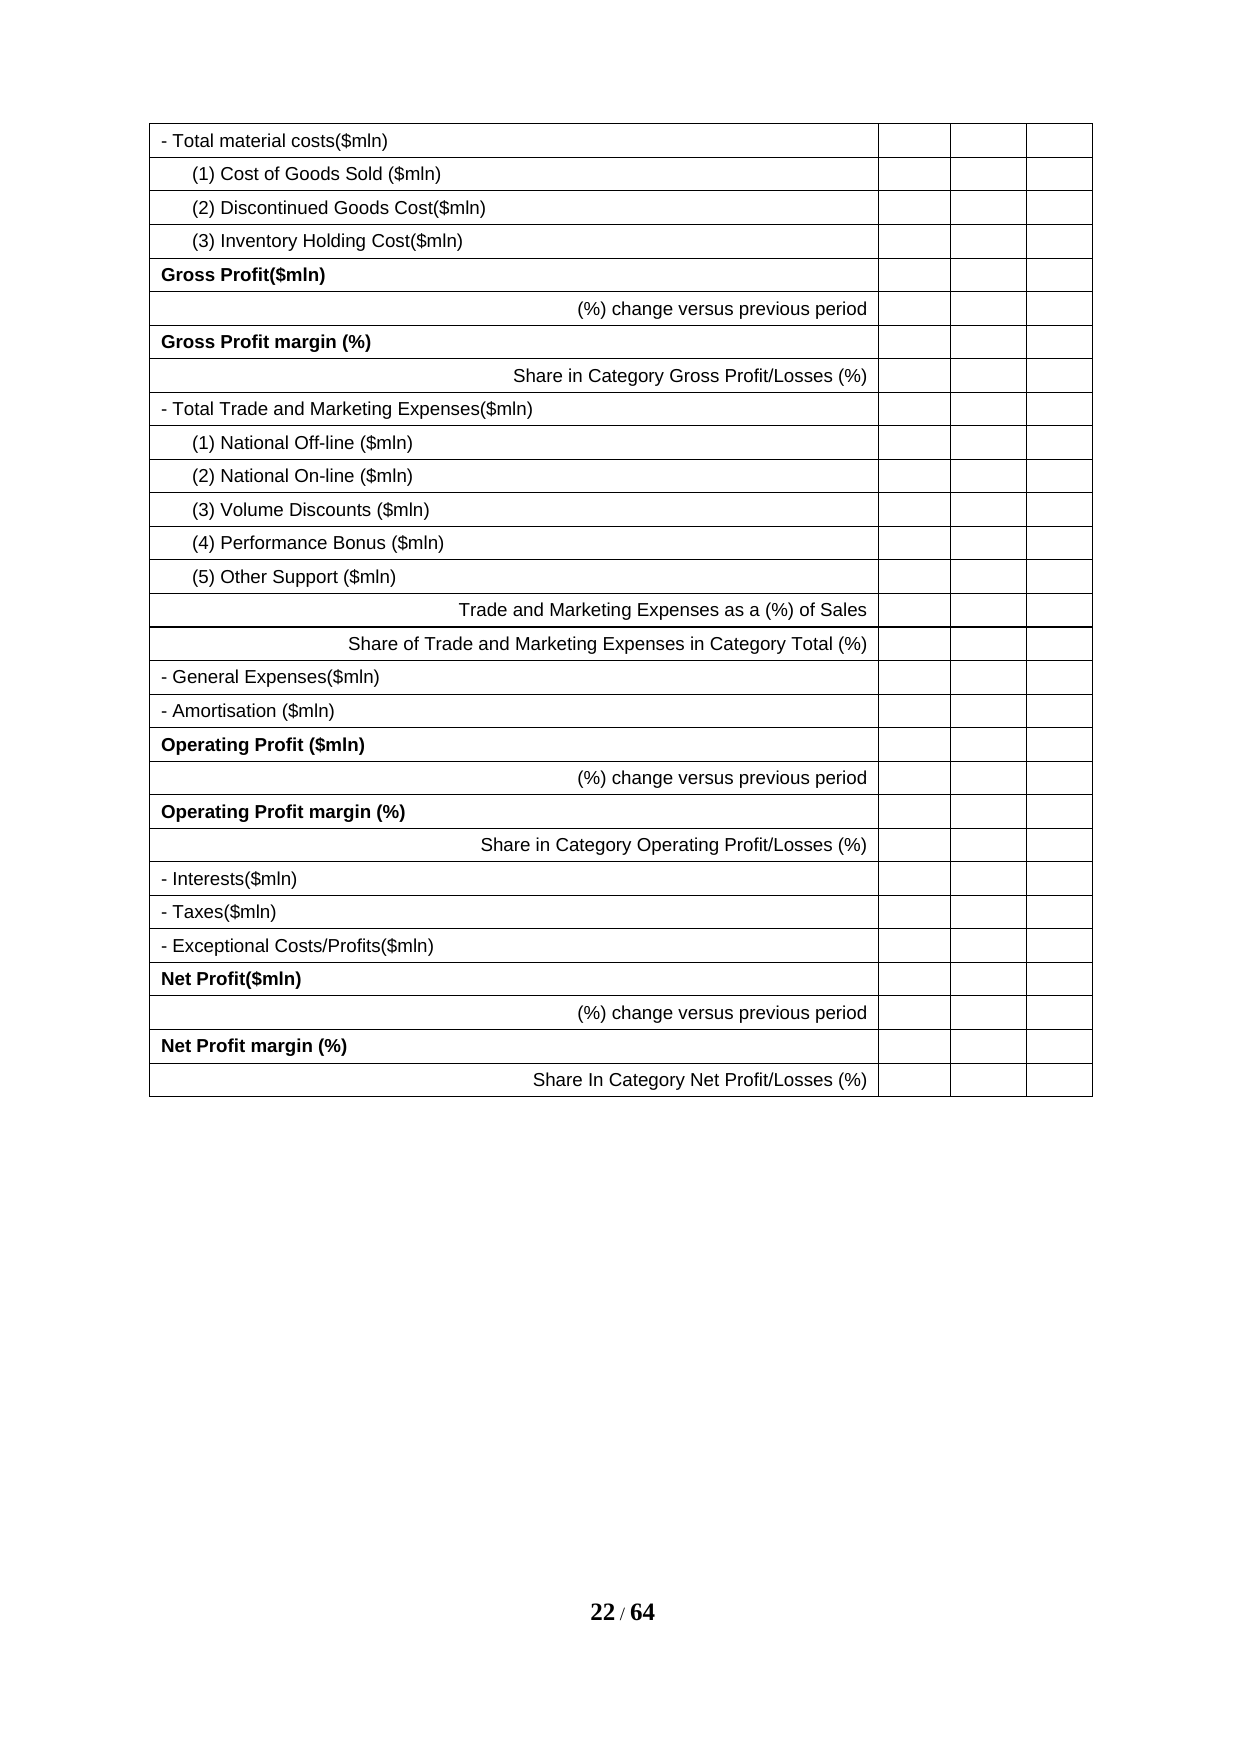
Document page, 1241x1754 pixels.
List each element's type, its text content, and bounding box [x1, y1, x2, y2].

table_cell [951, 191, 1026, 224]
table_cell (%) change versus previous period [150, 292, 878, 324]
table_cell [951, 628, 1026, 660]
table_cell [951, 829, 1026, 861]
table_cell [879, 963, 950, 995]
table_cell [951, 1064, 1026, 1096]
table_cell [1027, 862, 1092, 895]
table_cell [879, 191, 950, 224]
table_cell [951, 795, 1026, 828]
table_cell (1) National Off-line ($mln) [150, 426, 878, 459]
table_cell [1027, 124, 1092, 157]
table_cell (3) Volume Discounts ($mln) [150, 493, 878, 526]
table_cell Trade and Marketing Expenses as a (%) of Sales [150, 594, 878, 626]
table_cell [951, 493, 1026, 526]
table_cell Gross Profit($mln) [150, 259, 878, 291]
table_cell [1027, 661, 1092, 693]
table_cell (1) Cost of Goods Sold ($mln) [150, 158, 878, 190]
table_cell [879, 225, 950, 257]
table_cell [1027, 560, 1092, 593]
table_cell [879, 292, 950, 324]
table_cell [879, 795, 950, 828]
table_cell (2) Discontinued Goods Cost($mln) [150, 191, 878, 224]
table_cell Share of Trade and Marketing Expenses in Category Total (%) [150, 628, 878, 660]
table_cell [1027, 158, 1092, 190]
table_cell [879, 460, 950, 492]
table_cell Net Profit($mln) [150, 963, 878, 995]
table_cell [951, 996, 1026, 1029]
table_cell [879, 1030, 950, 1062]
table_cell [951, 762, 1026, 794]
table_cell [879, 594, 950, 626]
table_cell - Total material costs($mln) [150, 124, 878, 157]
table_cell [951, 527, 1026, 559]
table_cell (3) Inventory Holding Cost($mln) [150, 225, 878, 257]
table_cell [1027, 326, 1092, 358]
table_cell [879, 628, 950, 660]
table_cell [1027, 460, 1092, 492]
table_cell [1027, 393, 1092, 425]
table_cell [1027, 527, 1092, 559]
table_cell [951, 259, 1026, 291]
table_cell - Interests($mln) [150, 862, 878, 895]
table_cell Gross Profit margin (%) [150, 326, 878, 358]
table_cell [879, 929, 950, 962]
table_cell [879, 158, 950, 190]
table_cell [951, 896, 1026, 928]
table_cell [951, 158, 1026, 190]
table_cell (%) change versus previous period [150, 762, 878, 794]
table_cell [1027, 996, 1092, 1029]
table_cell [879, 996, 950, 1029]
table_cell [879, 359, 950, 392]
table_cell [1027, 963, 1092, 995]
table_cell [879, 493, 950, 526]
table_cell [1027, 929, 1092, 962]
table_cell [879, 393, 950, 425]
table_cell Share in Category Operating Profit/Losses (%) [150, 829, 878, 861]
table_cell [1027, 762, 1092, 794]
table_cell Net Profit margin (%) [150, 1030, 878, 1062]
table_cell - General Expenses($mln) [150, 661, 878, 693]
table_cell [951, 560, 1026, 593]
table_cell [951, 124, 1026, 157]
table_cell [1027, 1064, 1092, 1096]
table_cell [1027, 594, 1092, 626]
table_cell [879, 426, 950, 459]
table_cell [879, 762, 950, 794]
table_cell [951, 292, 1026, 324]
table_cell [1027, 628, 1092, 660]
table_cell [1027, 426, 1092, 459]
table_cell [951, 225, 1026, 257]
table_cell (5) Other Support ($mln) [150, 560, 878, 593]
table_cell [951, 1030, 1026, 1062]
table_cell [951, 359, 1026, 392]
table_cell [879, 862, 950, 895]
table_cell [1027, 728, 1092, 761]
table_cell Operating Profit ($mln) [150, 728, 878, 761]
table_cell [879, 326, 950, 358]
table_cell [1027, 493, 1092, 526]
table_cell [1027, 896, 1092, 928]
table_cell [879, 695, 950, 727]
table_cell [1027, 359, 1092, 392]
table_cell [1027, 795, 1092, 828]
table_cell [951, 929, 1026, 962]
table_cell [1027, 829, 1092, 861]
table_cell [951, 393, 1026, 425]
table_cell [1027, 225, 1092, 257]
table_cell [951, 661, 1026, 693]
table_cell Share in Category Gross Profit/Losses (%) [150, 359, 878, 392]
table_cell (%) change versus previous period [150, 996, 878, 1029]
table_cell [879, 896, 950, 928]
table_cell [1027, 292, 1092, 324]
table_cell [879, 259, 950, 291]
table_cell (2) National On-line ($mln) [150, 460, 878, 492]
table_cell [951, 862, 1026, 895]
table_cell [879, 829, 950, 861]
table_cell [1027, 695, 1092, 727]
table_cell [951, 460, 1026, 492]
table_cell [879, 661, 950, 693]
table_cell [879, 728, 950, 761]
table_cell [951, 695, 1026, 727]
table_cell Share In Category Net Profit/Losses (%) [150, 1064, 878, 1096]
table_cell Operating Profit margin (%) [150, 795, 878, 828]
table_cell [1027, 259, 1092, 291]
table_cell [951, 963, 1026, 995]
table_cell [879, 560, 950, 593]
table_cell (4) Performance Bonus ($mln) [150, 527, 878, 559]
table_cell [1027, 1030, 1092, 1062]
table_cell [951, 594, 1026, 626]
table_cell [1027, 191, 1092, 224]
table_cell [951, 728, 1026, 761]
table_cell [879, 527, 950, 559]
table_cell [951, 426, 1026, 459]
table_cell - Amortisation ($mln) [150, 695, 878, 727]
table_cell - Exceptional Costs/Profits($mln) [150, 929, 878, 962]
table_cell [951, 326, 1026, 358]
table_cell [879, 124, 950, 157]
table_cell - Total Trade and Marketing Expenses($mln) [150, 393, 878, 425]
table_cell - Taxes($mln) [150, 896, 878, 928]
table_cell [879, 1064, 950, 1096]
